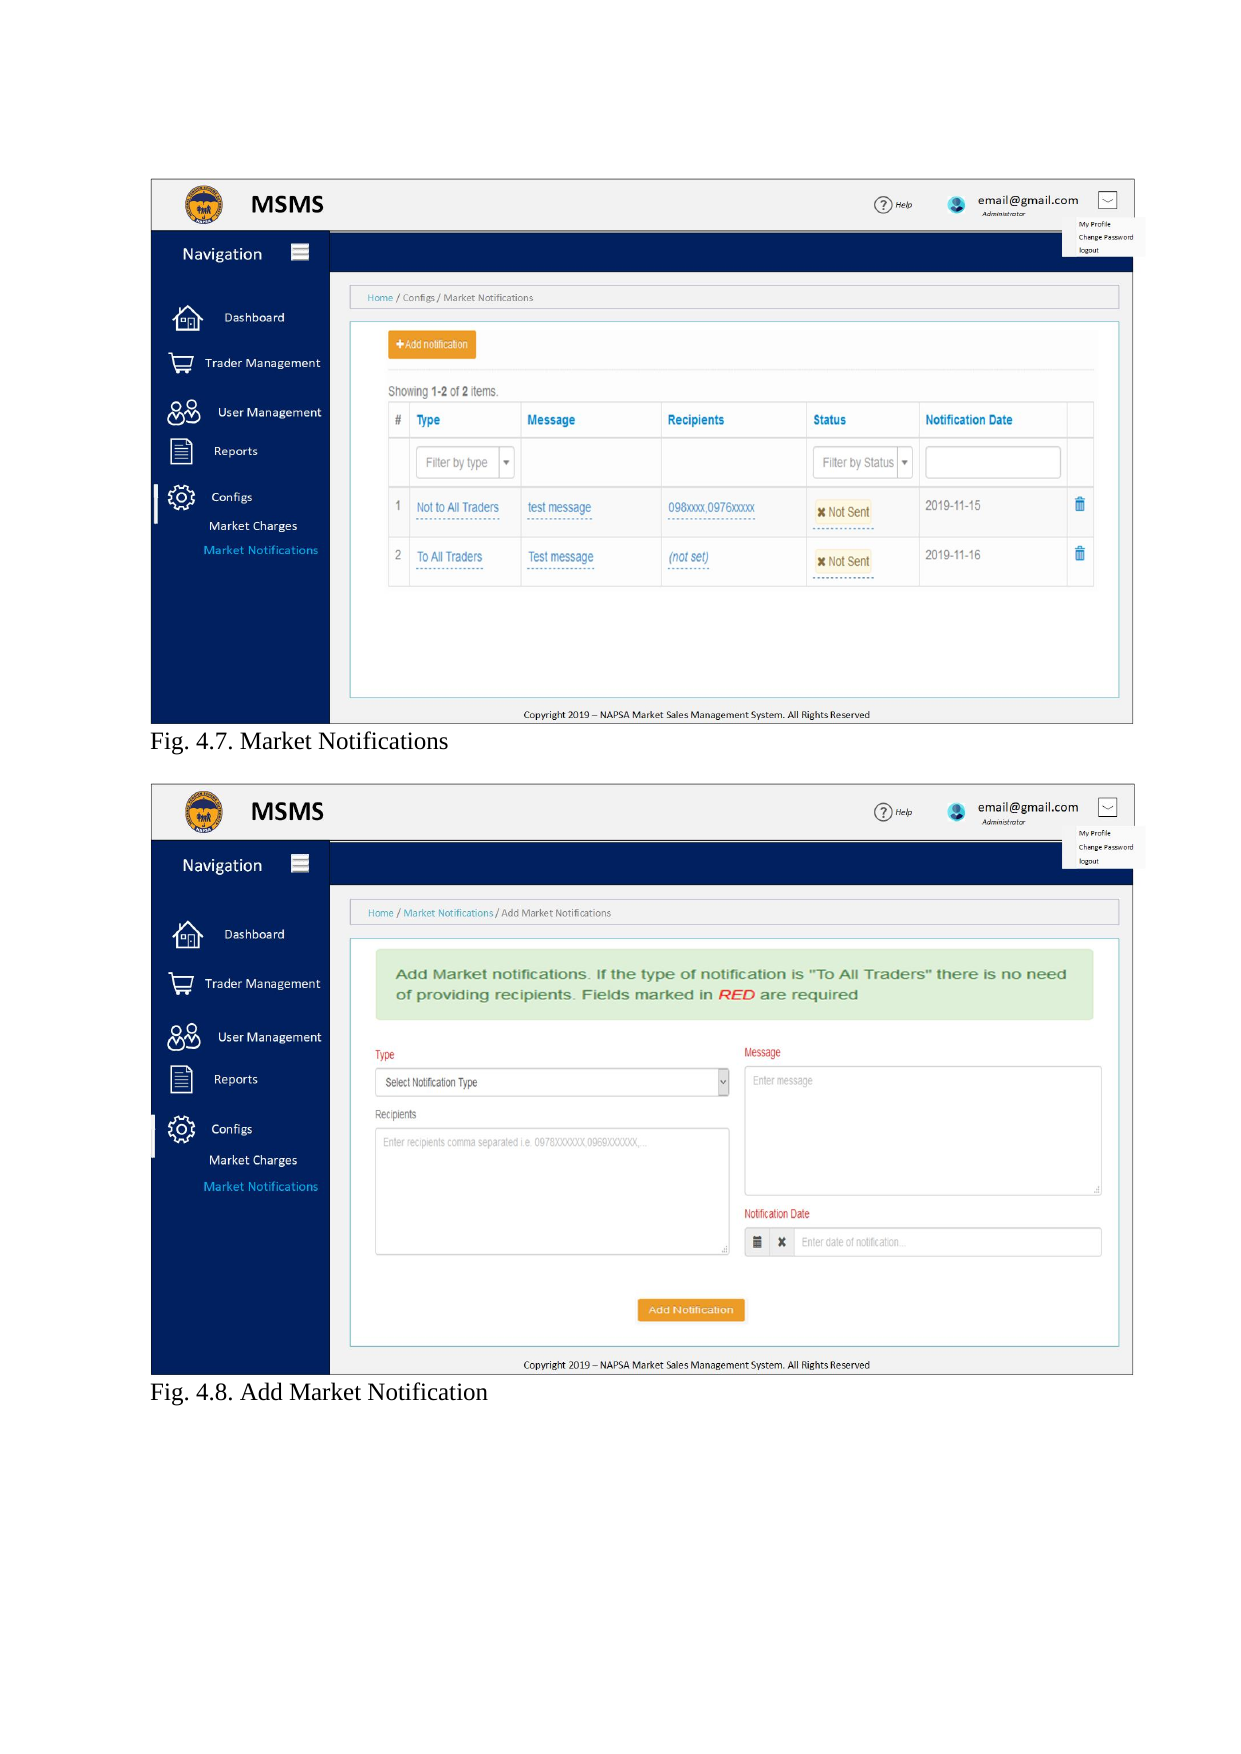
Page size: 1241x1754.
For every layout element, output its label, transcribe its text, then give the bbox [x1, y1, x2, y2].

text Fig. 4.7. Market Notifications [150, 726, 1090, 754]
picture [150, 783, 1147, 1377]
text Fig. 4.8. Add Market Notification [150, 1377, 1090, 1406]
picture [150, 178, 1147, 726]
